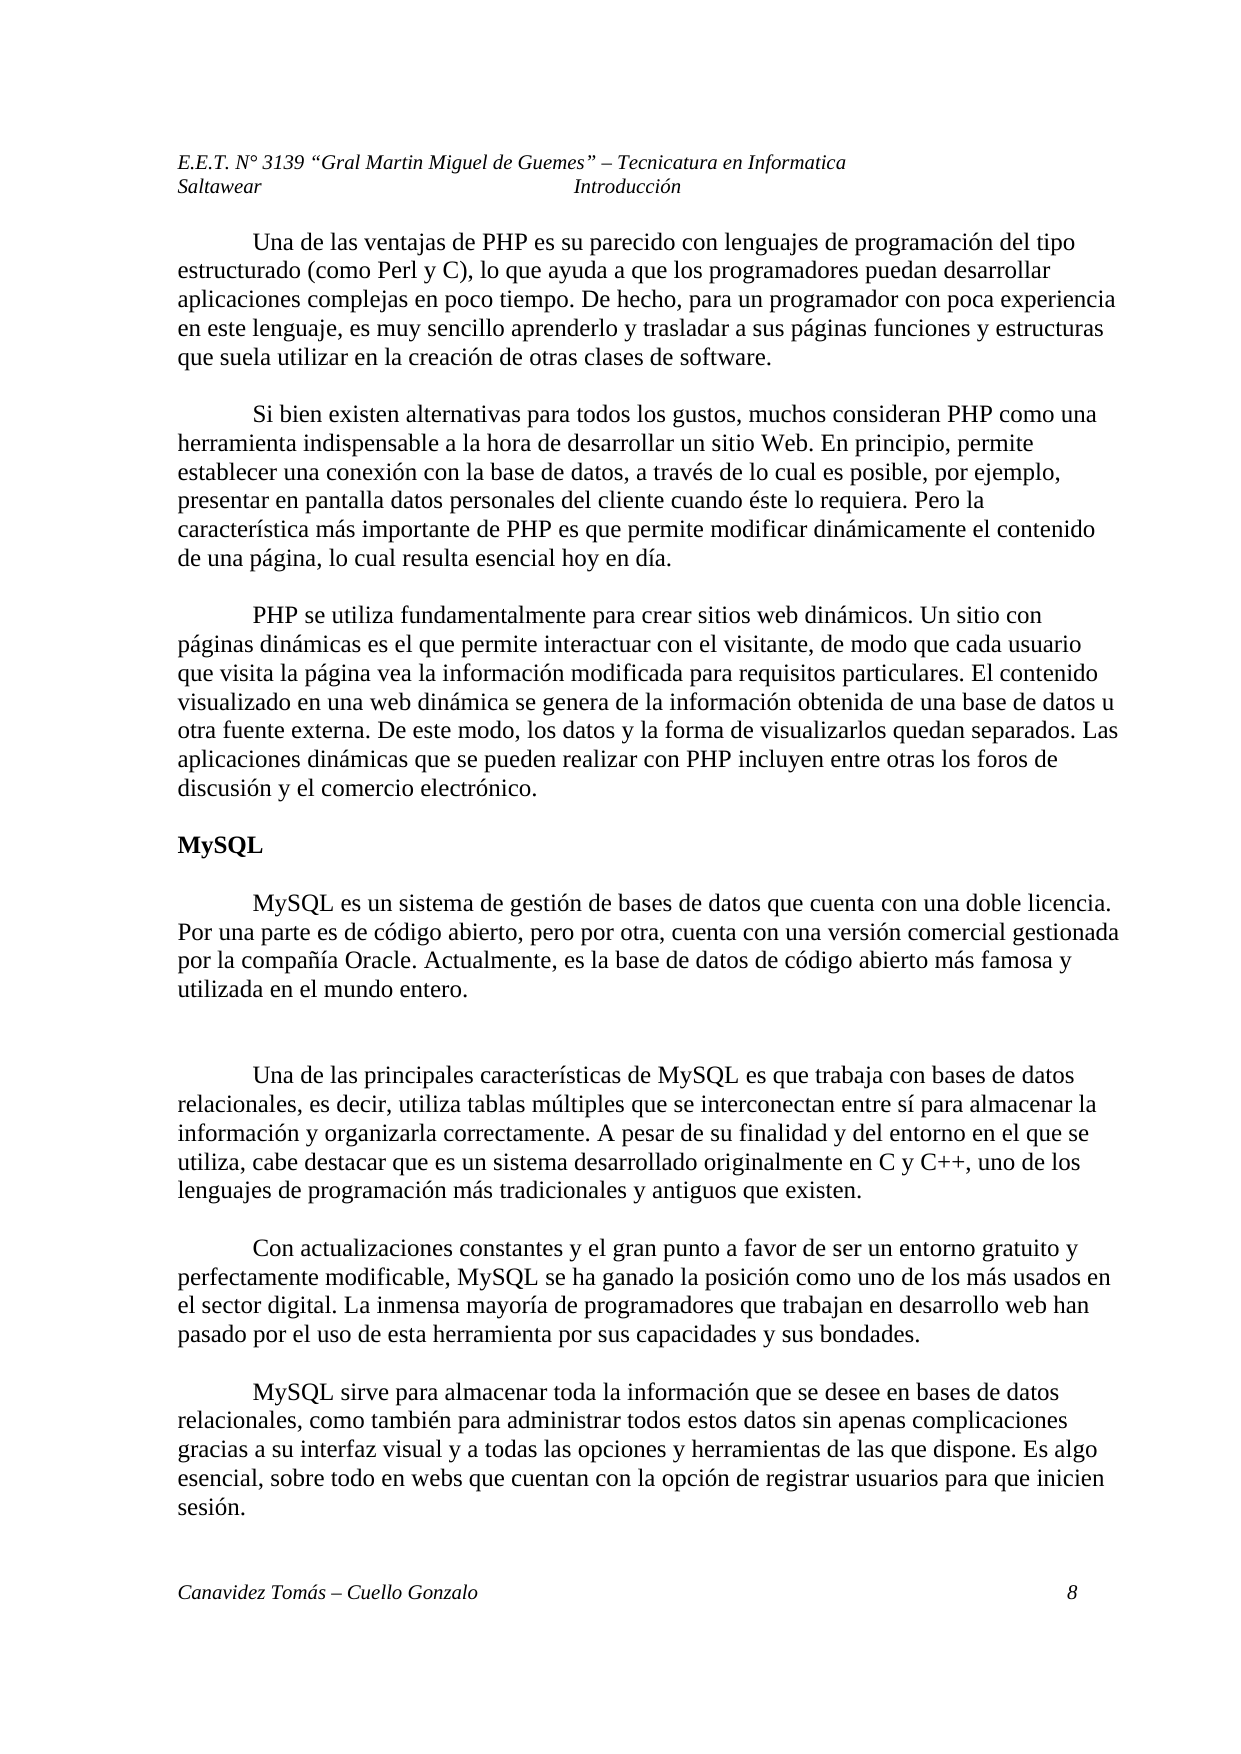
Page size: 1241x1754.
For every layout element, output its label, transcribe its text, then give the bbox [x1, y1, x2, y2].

text presentar en pantalla datos personales del cliente cuando éste lo requiera. Pero la característica más importante de PHP es que permite modificar dinámicamente el contenido de una página, lo cual resulta esencial hoy en día. [177, 486, 1122, 572]
text MySQL [177, 831, 1122, 859]
text Si bien existen alternativas para todos los gustos, muchos consideran PHP como una herramienta indispensable a la hora de desarrollar un sitio Web. En principio, permite establecer una conexión con la base de datos, a través de lo cual es posible, por ejemplo, [177, 399, 1122, 486]
text MySQL es un sistema de gestión de bases de datos que cuenta con una doble licencia. Por una parte es de código abierto, pero por otra, cuenta con una versión comercial gestionada por la compañía Oracle. Actualmente, es la base de datos de código abierto más famosa y utilizada en el mundo entero. [177, 888, 1122, 1003]
text Una de las principales características de MySQL es que trabaja con bases de datos relacionales, es decir, utiliza tablas múltiples que se interconectan entre sí para almacenar la información y organizarla correctamente. A pesar de su finalidad y del entorno en el que se utiliza, cabe destacar que es un sistema desarrollado originalmente en C y C++, uno de los lenguajes de programación más tradicionales y antiguos que existen. [177, 1061, 1122, 1204]
text PHP se utiliza fundamentalmente para crear sitios web dinámicos. Un sitio con páginas dinámicas es el que permite interactuar con el visitante, de modo que cada usuario que visita la página vea la información modificada para requisitos particulares. El contenido visualizado en una web dinámica se genera de la información obtenida de una base de datos u otra fuente externa. De este modo, los datos y la forma de visualizarlos quedan separados. Las aplicaciones dinámicas que se pueden realizar con PHP incluyen entre otras los foros de discusión y el comercio electrónico. [177, 601, 1122, 802]
text MySQL sirve para almacenar toda la información que se desee en bases de datos relacionales, como también para administrar todos estos datos sin apenas complicaciones gracias a su interfaz visual y a todas las opciones y herramientas de las que dispone. Es algo esencial, sobre todo en webs que cuentan con la opción de registrar usuarios para que inicien sesión. [177, 1377, 1122, 1521]
text Con actualizaciones constantes y el gran punto a favor de ser un entorno gratuito y perfectamente modificable, MySQL se ha ganado la posición como uno de los más usados en el sector digital. La inmensa mayoría de programadores que trabajan en desarrollo web han pasado por el uso de esta herramienta por sus capacidades y sus bondades. [177, 1233, 1122, 1348]
text Una de las ventajas de PHP es su parecido con lenguajes de programación del tipo estructurado (como Perl y C), lo que ayuda a que los programadores puedan desarrollar aplicaciones complejas en poco tiempo. De hecho, para un programador con poca experiencia en este lenguaje, es muy sencillo aprenderlo y trasladar a sus páginas funciones y estructuras que suela utilizar en la creación de otras clases de software. [177, 227, 1122, 371]
